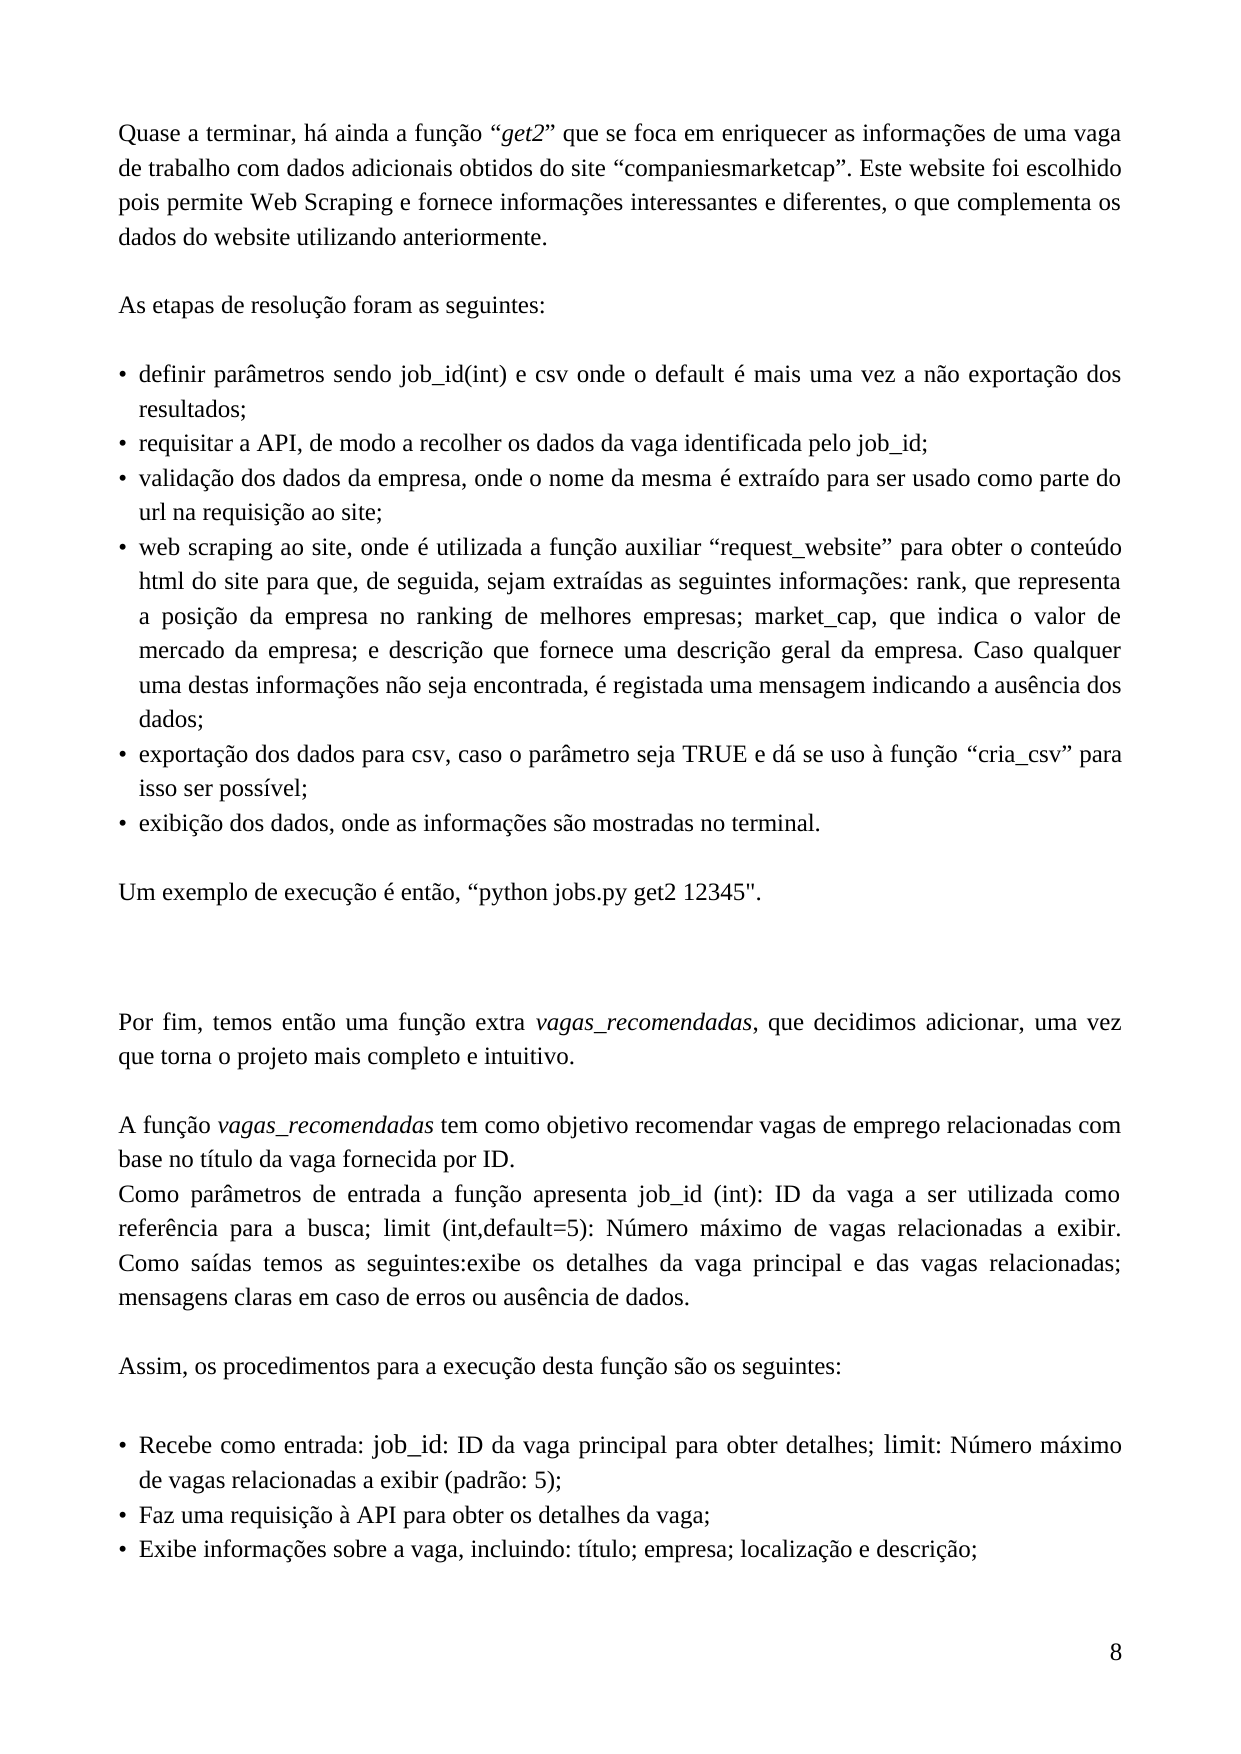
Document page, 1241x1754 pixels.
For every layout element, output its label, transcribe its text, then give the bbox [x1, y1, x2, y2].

text As etapas de resolução foram as seguintes: [118, 291, 1122, 319]
text Assim, os procedimentos para a execução desta função são os seguintes: [118, 1351, 1122, 1380]
text Um exemplo de execução é então, “python jobs.py get2 12345". [118, 877, 1122, 905]
text A função vagas_recomendadas tem como objetivo recomendar vagas de emprego relacionadas com base no título da vaga fornecida por ID. [118, 1110, 1122, 1173]
text Quase a terminar, há ainda a função “get2” que se foca em enriquecer as informações de uma vaga de trabalho com dados adicionais obtidos do site “companiesmarketcap”. Este website foi escolhido pois permite Web Scraping e fornece informações interessantes e diferentes, o que complementa os dados do website utilizando anteriormente. [118, 118, 1122, 250]
text Como parâmetros de entrada a função apresenta job_id (int): ID da vaga a ser utilizada como referência para a busca; limit (int,default=5): Número máximo de vagas relacionadas a exibir. Como saídas temos as seguintes:exibe os detalhes da vaga principal e das vagas relacionadas; mensagens claras em caso de erros ou ausência de dados. [118, 1179, 1122, 1311]
list exportação dos dados para csv, caso o parâmetro seja TRUE e dá se uso à função “cria_csv” para isso ser possível; [118, 739, 1122, 802]
text Por fim, temos então uma função extra vagas_recomendadas, que decidimos adicionar, uma vez que torna o projeto mais completo e intuitivo. [118, 1007, 1122, 1070]
list web scraping ao site, onde é utilizada a função auxiliar “request_website” para obter o conteúdo html do site para que, de seguida, sejam extraídas as seguintes informações: rank, que representa a posição da empresa no ranking de melhores empresas; market_cap, que indica o valor de mercado da empresa; e descrição que fornece uma descrição geral da empresa. Caso qualquer uma destas informações não seja encontrada, é registada uma mensagem indicando a ausência dos dados; [118, 532, 1122, 733]
list exibição dos dados, onde as informações são mostradas no terminal. [118, 808, 1122, 836]
list validação dos dados da empresa, onde o nome da mesma é extraído para ser usado como parte do url na requisição ao site; [118, 463, 1122, 526]
list Faz uma requisição à API para obter os detalhes da vaga; [118, 1500, 1122, 1529]
list requisitar a API, de modo a recolher os dados da vaga identificada pelo job_id; [118, 428, 1122, 457]
list definir parâmetros sendo job_id(int) e csv onde o default é mais uma vez a não exportação dos resultados; [118, 359, 1122, 423]
list Exibe informações sobre a vaga, incluindo: título; empresa; localização e descrição; [118, 1534, 1122, 1563]
list Recebe como entrada: job_id: ID da vaga principal para obter detalhes; limit: Número máximo de vagas relacionadas a exibir (padrão: 5); [118, 1428, 1122, 1494]
